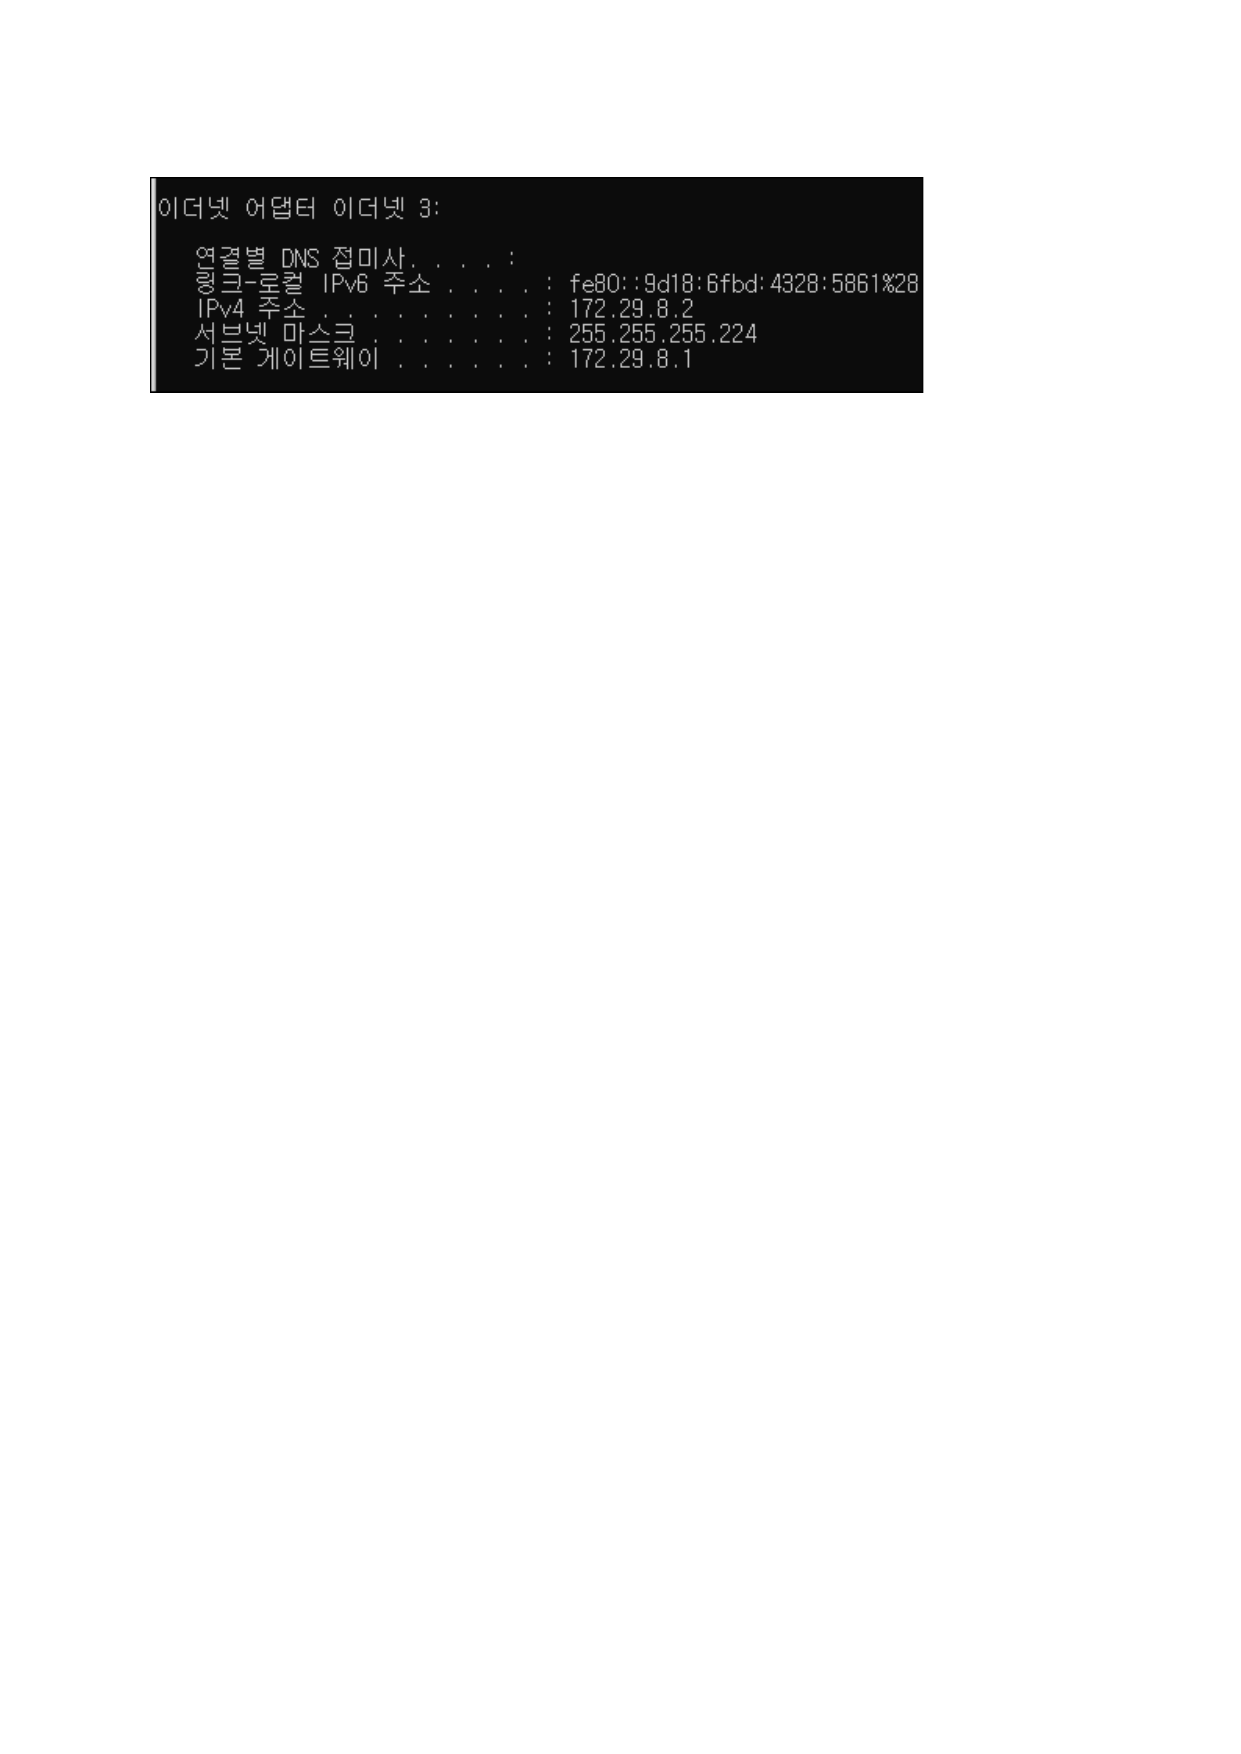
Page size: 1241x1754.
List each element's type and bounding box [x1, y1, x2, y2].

picture [150, 177, 924, 393]
